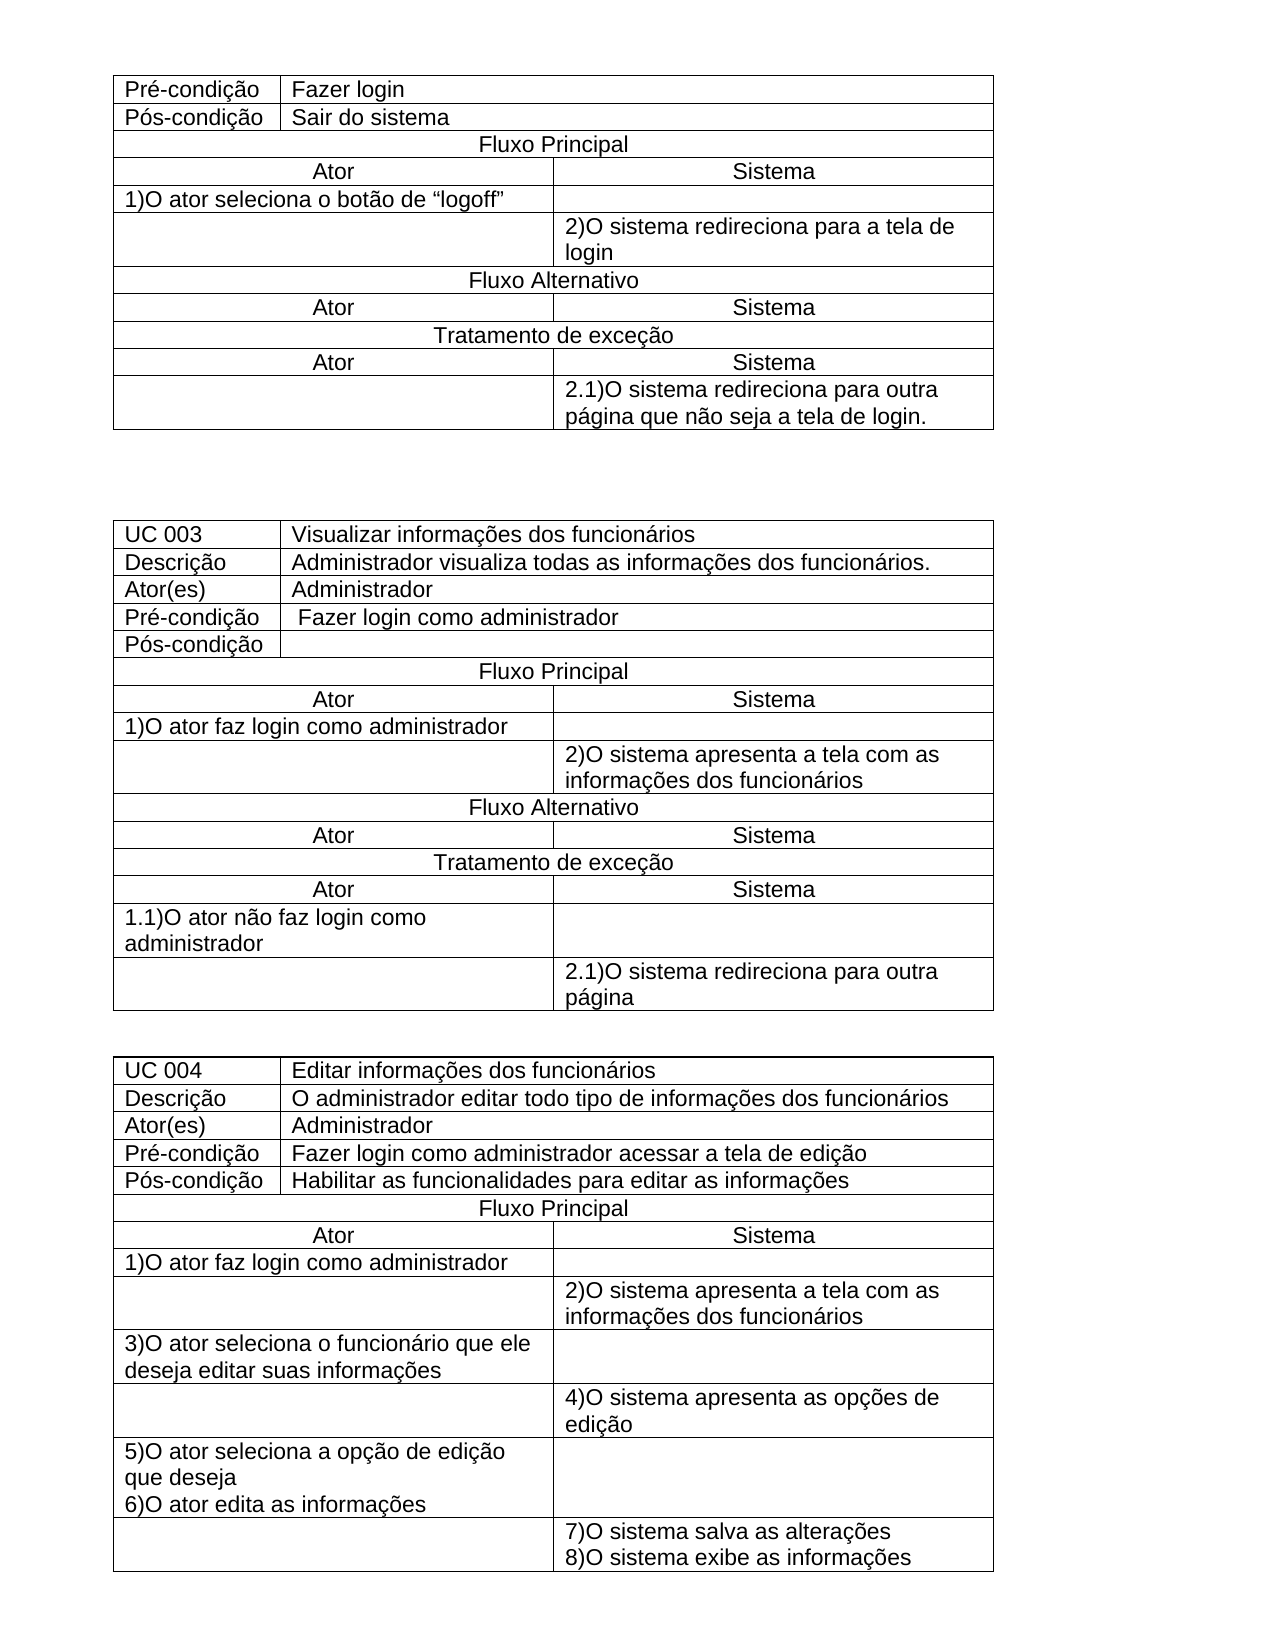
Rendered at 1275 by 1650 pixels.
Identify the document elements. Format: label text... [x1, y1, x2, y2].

table_cell Ator [114, 294, 553, 321]
table_cell Fluxo Principal [114, 1195, 993, 1221]
table_cell Sistema [554, 876, 993, 903]
table_cell 1)O ator faz login como administrador [114, 1249, 553, 1276]
table_cell Pré-condição [114, 604, 280, 630]
table_cell Fazer login como administrador acessar a tela de edição [281, 1140, 993, 1166]
table_cell Administrador visualiza todas as informações dos funcionários. [281, 549, 993, 575]
table_cell 1.1)O ator não faz login como administrador [114, 904, 553, 957]
table_cell [114, 1518, 553, 1571]
table_cell Pós-condição [114, 104, 280, 130]
table_cell Sistema [554, 822, 993, 848]
table_cell Fluxo Principal [114, 658, 993, 685]
table_cell Pós-condição [114, 631, 280, 657]
table_cell [114, 1277, 553, 1329]
table_cell Descrição [114, 549, 280, 575]
table_cell 4)O sistema apresenta as opções de edição [554, 1384, 993, 1437]
table_cell [554, 1249, 993, 1276]
table_cell Fluxo Alternativo [114, 267, 993, 293]
table_cell Sistema [554, 349, 993, 375]
table_cell Administrador [281, 576, 993, 602]
table_cell Tratamento de exceção [114, 322, 993, 348]
table_cell Tratamento de exceção [114, 849, 993, 875]
table_cell Ator [114, 1222, 553, 1248]
table_header UC 004 [114, 1058, 280, 1084]
table_cell [114, 1384, 553, 1437]
table_cell Pré-condição [114, 1140, 280, 1166]
table_cell Fluxo Principal [114, 131, 993, 157]
table_cell Pré-condição [114, 76, 280, 102]
table_cell Ator [114, 158, 553, 184]
table_cell Descrição [114, 1085, 280, 1111]
table_cell 2)O sistema redireciona para a tela de login [554, 213, 993, 266]
table_cell [114, 376, 553, 429]
table_cell Fazer login como administrador [281, 604, 993, 630]
table_cell 2)O sistema apresenta a tela com as informações dos funcionários [554, 1277, 993, 1329]
table_cell 2.1)O sistema redireciona para outra página que não seja a tela de login. [554, 376, 993, 429]
table_cell Administrador [281, 1112, 993, 1139]
table_cell 1)O ator seleciona o botão de “logoff” [114, 186, 553, 212]
table_cell [281, 631, 993, 657]
table_cell 2.1)O sistema redireciona para outra página [554, 958, 993, 1010]
table_cell Sair do sistema [281, 104, 993, 130]
table_cell 1)O ator faz login como administrador [114, 713, 553, 739]
table_cell Pós-condição [114, 1167, 280, 1193]
table_cell [114, 213, 553, 266]
table_cell Fazer login [281, 76, 993, 102]
table_cell 5)O ator seleciona a opção de edição que deseja 6)O ator edita as informações [114, 1438, 553, 1517]
table_cell Ator(es) [114, 576, 280, 602]
table_cell Ator [114, 686, 553, 712]
table_cell [554, 1438, 993, 1517]
table_cell Habilitar as funcionalidades para editar as informações [281, 1167, 993, 1193]
table_cell Sistema [554, 1222, 993, 1248]
table_cell Ator [114, 822, 553, 848]
table_cell Sistema [554, 158, 993, 184]
table_cell [554, 713, 993, 739]
table_cell Ator(es) [114, 1112, 280, 1139]
table_cell 3)O ator seleciona o funcionário que ele deseja editar suas informações [114, 1330, 553, 1383]
table_cell 2)O sistema apresenta a tela com as informações dos funcionários [554, 741, 993, 793]
table_cell Sistema [554, 686, 993, 712]
table_cell [554, 904, 993, 957]
table_cell [114, 958, 553, 1010]
table_cell [114, 741, 553, 793]
table_cell [554, 186, 993, 212]
table_header Visualizar informações dos funcionários [281, 521, 993, 548]
table_cell O administrador editar todo tipo de informações dos funcionários [281, 1085, 993, 1111]
table_header UC 003 [114, 521, 280, 548]
table_cell Ator [114, 876, 553, 903]
table_cell [554, 1330, 993, 1383]
table_cell Fluxo Alternativo [114, 794, 993, 821]
table_header Editar informações dos funcionários [281, 1058, 993, 1084]
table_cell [554, 1518, 993, 1571]
table_cell Ator [114, 349, 553, 375]
table_cell Sistema [554, 294, 993, 321]
